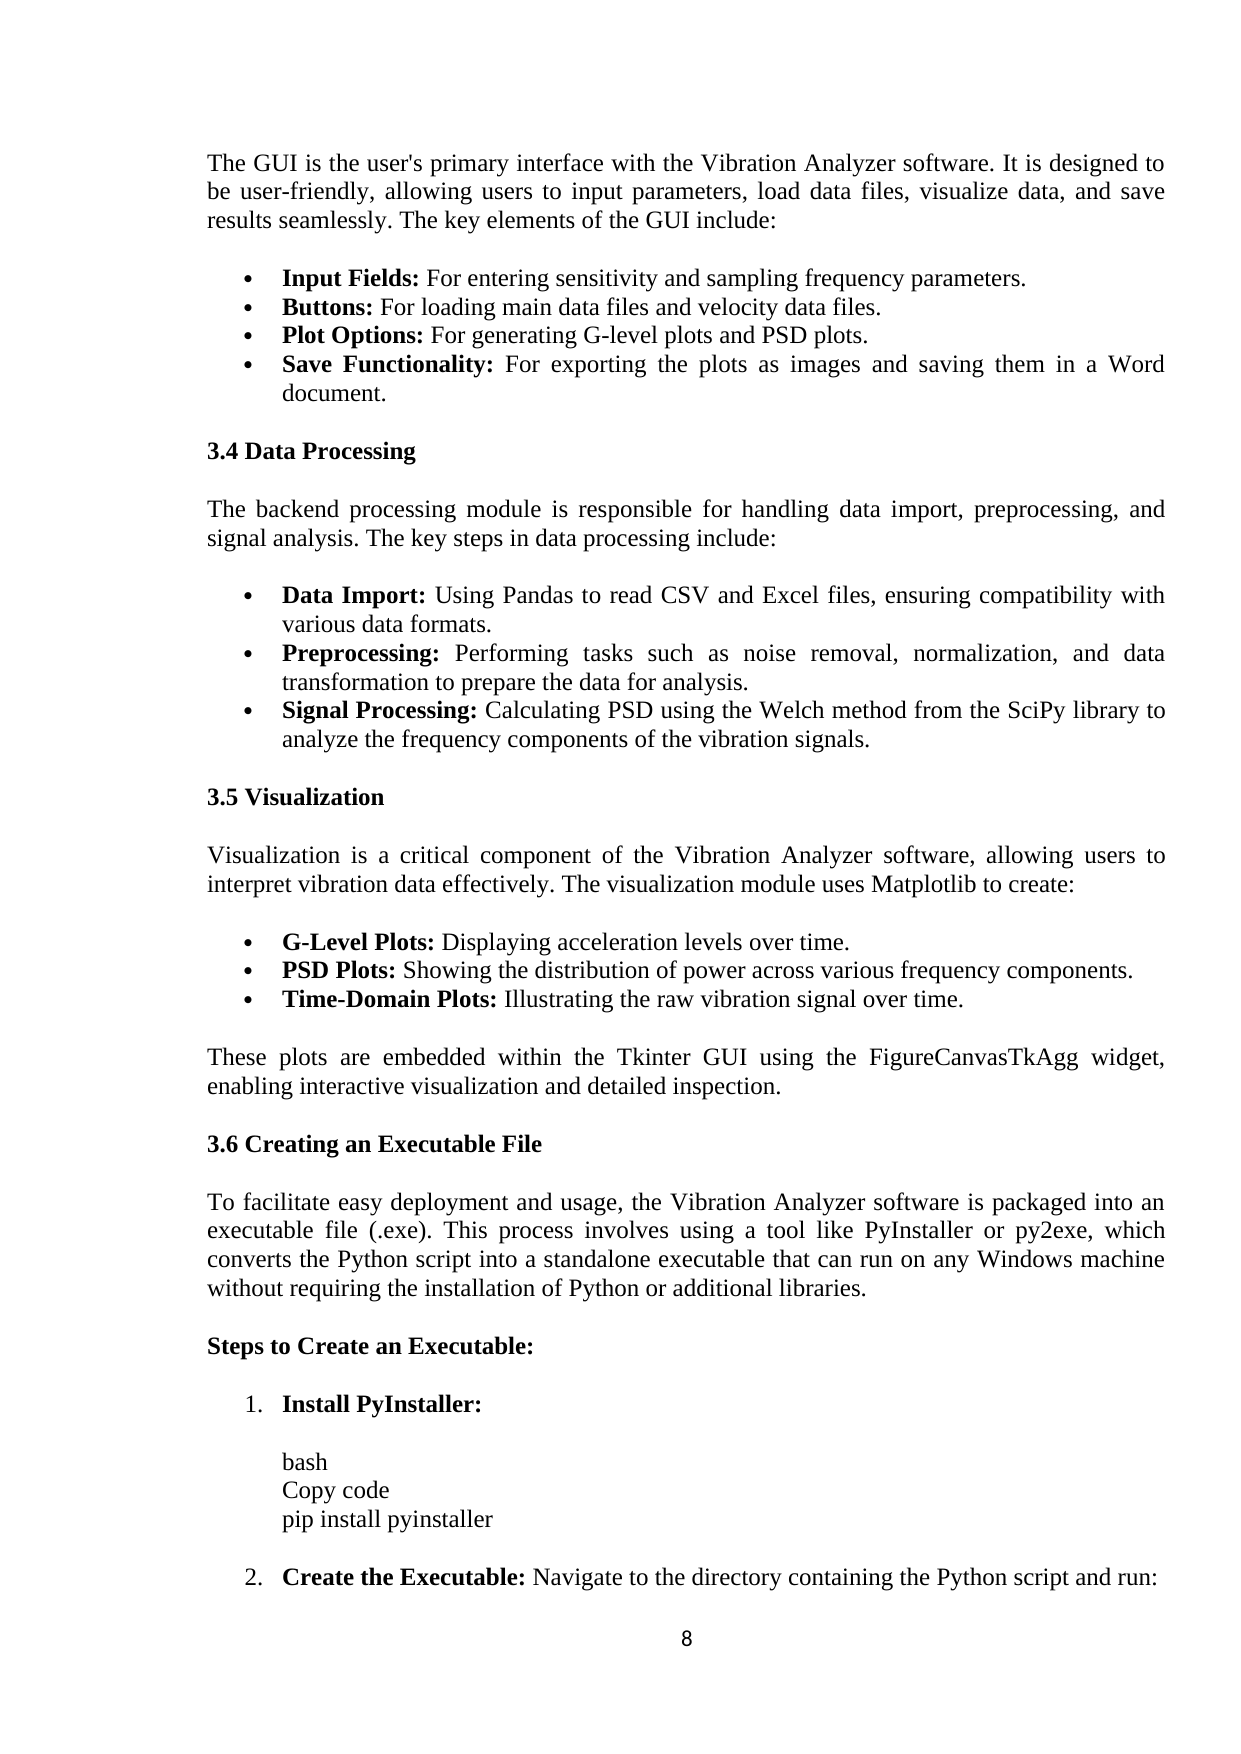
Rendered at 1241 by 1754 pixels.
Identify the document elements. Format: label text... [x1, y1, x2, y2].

text These plots are embedded within the Tkinter GUI using the FigureCanvasTkAgg widget, enabling interactive visualization and detailed inspection. [207, 1042, 1166, 1100]
list Save Functionality: For exporting the plots as images and saving them in a Word document. [244, 349, 1166, 407]
text bash [282, 1447, 1166, 1476]
text pip install pyinstaller [282, 1504, 1166, 1533]
text To facilitate easy deployment and usage, the Vibration Analyzer software is packaged into an executable file (.exe). This process involves using a tool like PyInstaller or py2exe, which converts the Python script into a standalone executable that can run on any Windows machine without requiring the installation of Python or additional libraries. [207, 1187, 1166, 1302]
text Steps to Create an Executable: [207, 1331, 1166, 1360]
text 3.4 Data Processing [207, 436, 1166, 465]
text The backend processing module is responsible for handling data import, preprocessing, and signal analysis. The key steps in data processing include: [207, 494, 1166, 551]
list Data Import: Using Pandas to read CSV and Excel files, ensuring compatibility with various data formats. [244, 581, 1166, 638]
list Create the Executable: Navigate to the directory containing the Python script and run: [244, 1562, 1166, 1591]
text 3.6 Creating an Executable File [207, 1129, 1166, 1158]
list Buttons: For loading main data files and velocity data files. [244, 292, 1166, 321]
list Input Fields: For entering sensitivity and sampling frequency parameters. [244, 263, 1166, 292]
text Visualization is a critical component of the Vibration Analyzer software, allowing users to interpret vibration data effectively. The visualization module uses Matplotlib to create: [207, 840, 1166, 898]
text The GUI is the user's primary interface with the Vibration Analyzer software. It is designed to be user-friendly, allowing users to input parameters, load data files, visualize data, and save results seamlessly. The key elements of the GUI include: [207, 148, 1166, 234]
list G-Level Plots: Displaying acceleration levels over time. [244, 927, 1166, 956]
list Plot Options: For generating G-level plots and PSD plots. [244, 321, 1166, 349]
list Signal Processing: Calculating PSD using the Welch method from the SciPy library to analyze the frequency components of the vibration signals. [244, 696, 1166, 753]
list Install PyInstaller: [244, 1389, 1166, 1418]
list Preprocessing: Performing tasks such as noise removal, normalization, and data transformation to prepare the data for analysis. [244, 638, 1166, 696]
list Time-Domain Plots: Illustrating the raw vibration signal over time. [244, 984, 1166, 1013]
text 3.5 Visualization [207, 782, 1166, 811]
text Copy code [282, 1476, 1166, 1504]
list PSD Plots: Showing the distribution of power across various frequency components. [244, 956, 1166, 984]
